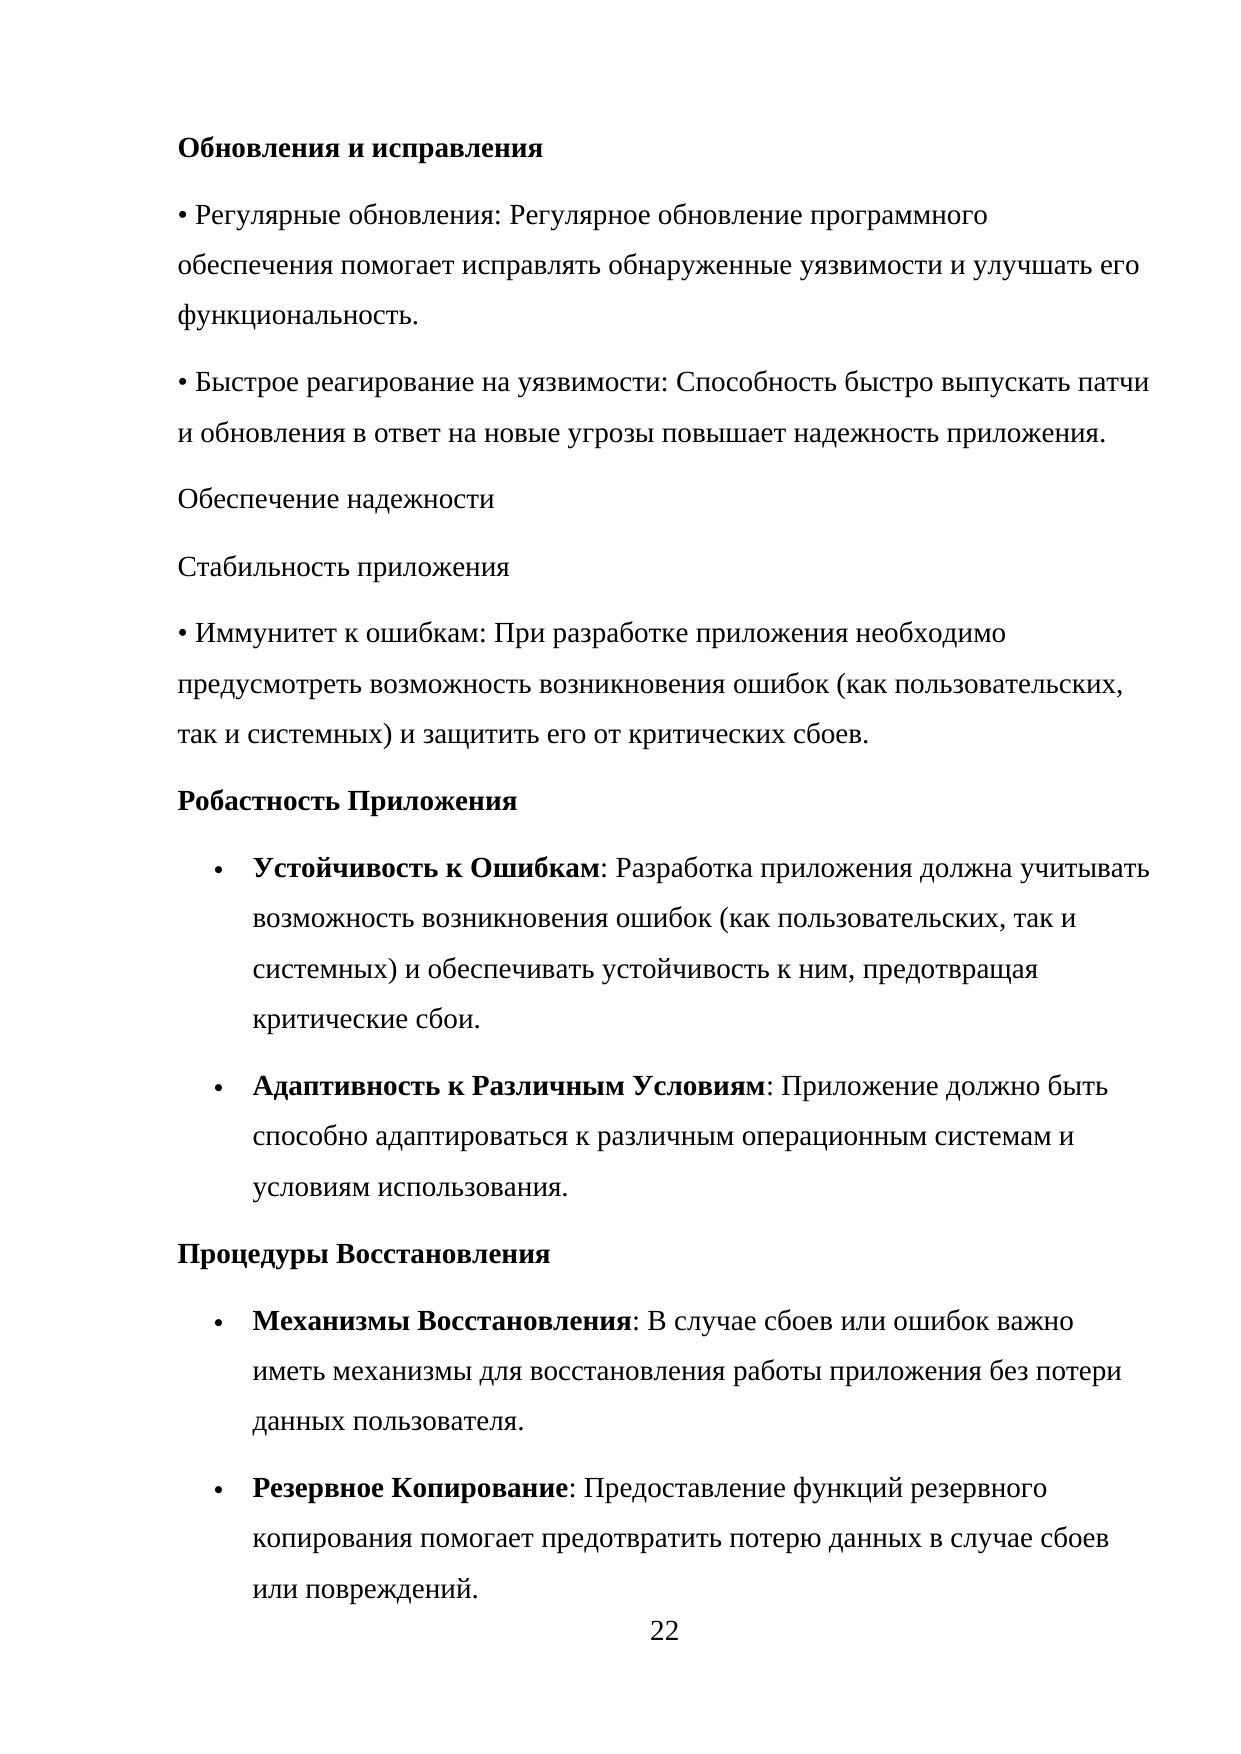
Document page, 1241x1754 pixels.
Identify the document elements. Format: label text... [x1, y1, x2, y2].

text Обеспечение надежности [177, 482, 1152, 515]
text • Регулярные обновления: Регулярное обновление программного обеспечения помогает исправлять обнаруженные уязвимости и улучшать его функциональность. [177, 197, 1152, 331]
text Обновления и исправления [177, 130, 1152, 163]
list Устойчивость к Ошибкам: Разработка приложения должна учитывать возможность возникновения ошибок (как пользовательских, так и системных) и обеспечивать устойчивость к ним, предотвращая критические сбои. [215, 850, 1152, 1035]
list Резервное Копирование: Предоставление функций резервного копирования помогает предотвратить потерю данных в случае сбоев или повреждений. [215, 1470, 1152, 1604]
text • Иммунитет к ошибкам: При разработке приложения необходимо предусмотреть возможность возникновения ошибок (как пользовательских, так и системных) и защитить его от критических сбоев. [177, 616, 1152, 750]
list Адаптивность к Различным Условиям: Приложение должно быть способно адаптироваться к различным операционным системам и условиям использования. [215, 1068, 1152, 1202]
list Механизмы Восстановления: В случае сбоев или ошибок важно иметь механизмы для восстановления работы приложения без потери данных пользователя. [215, 1303, 1152, 1437]
text Робастность Приложения [177, 783, 1152, 817]
text Процедуры Восстановления [177, 1236, 1152, 1269]
text Стабильность приложения [177, 549, 1152, 582]
text • Быстрое реагирование на уязвимости: Способность быстро выпускать патчи и обновления в ответ на новые угрозы повышает надежность приложения. [177, 364, 1152, 448]
